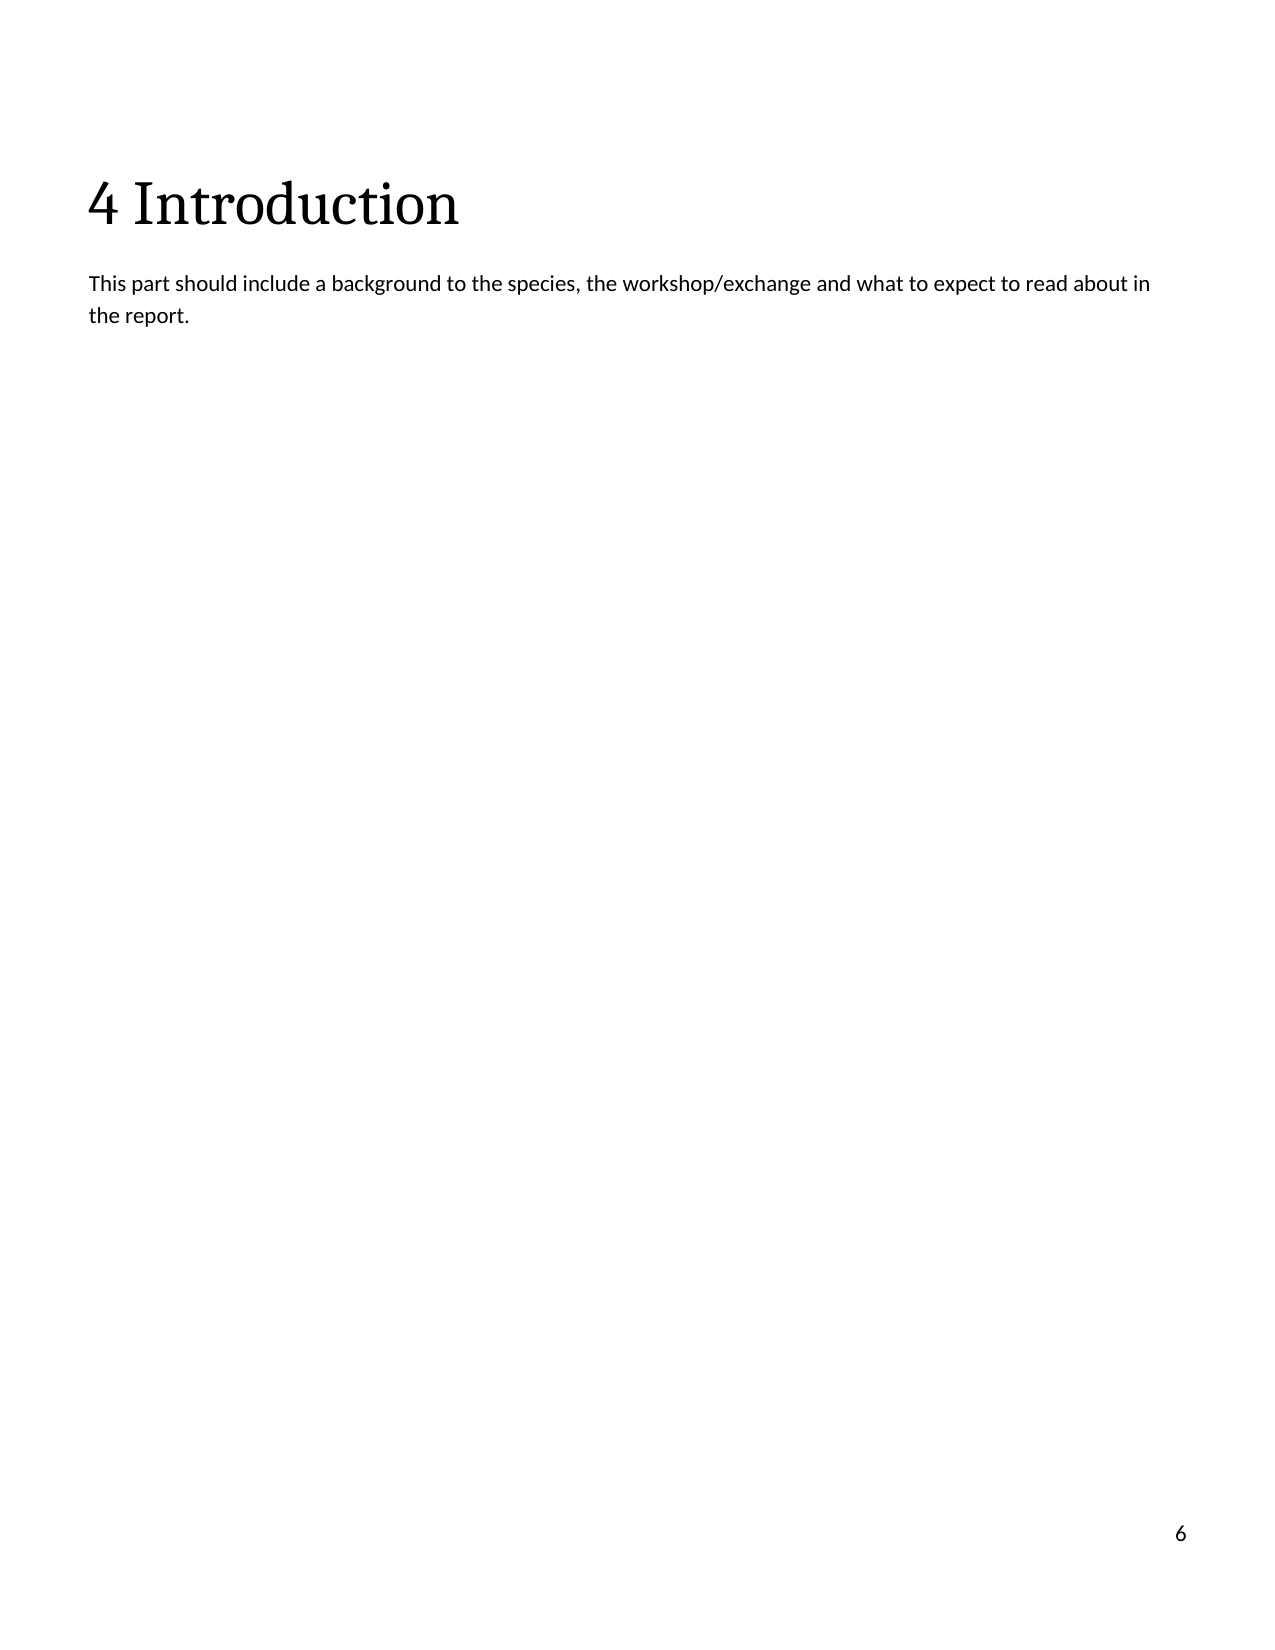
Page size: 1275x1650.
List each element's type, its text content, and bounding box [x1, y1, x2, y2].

subtitle Introduction [89, 168, 1186, 240]
text This part should include a background to the species, the workshop/exchange and what to expect to read about in the report. [89, 269, 1186, 330]
